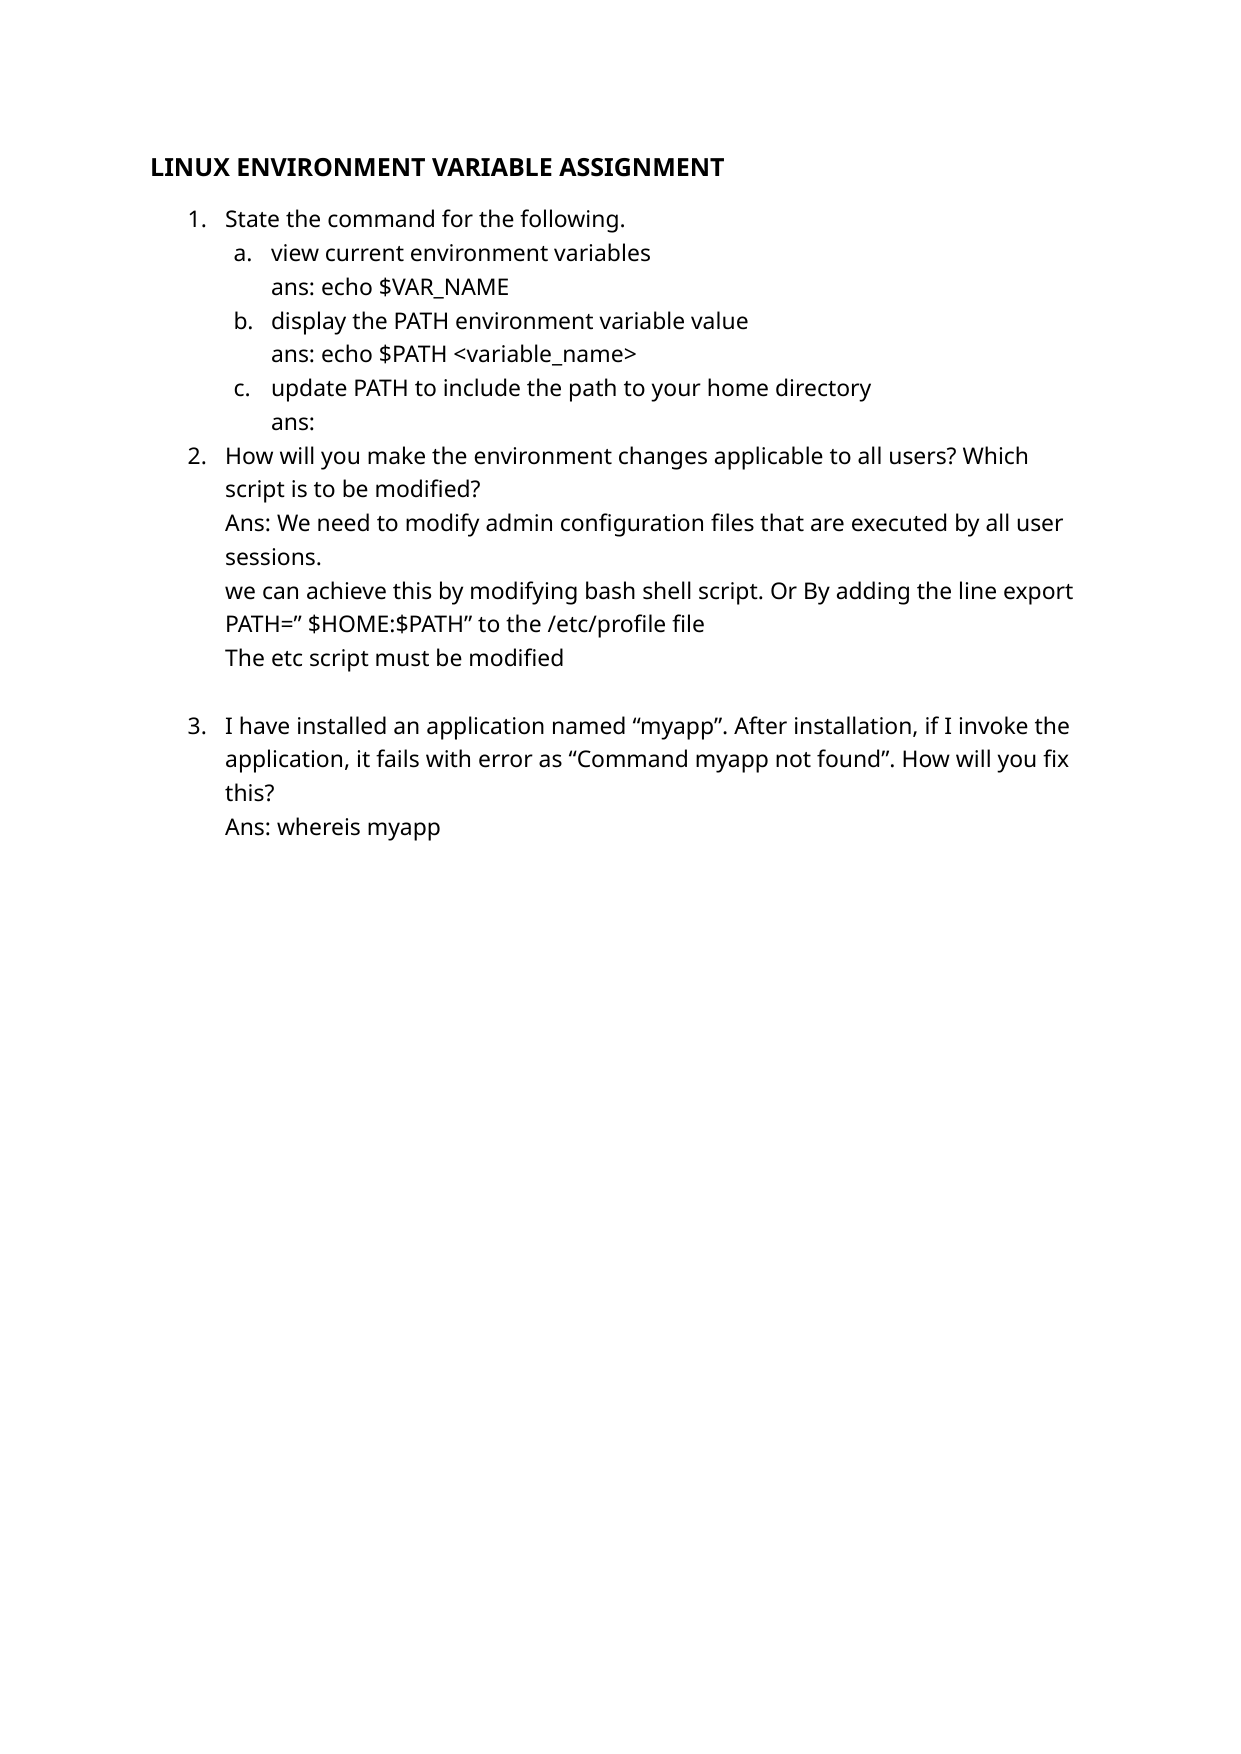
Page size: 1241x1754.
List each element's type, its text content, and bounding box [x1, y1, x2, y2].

list we can achieve this by modifying bash shell script. Or By adding the line export PATH=” $HOME:$PATH” to the /etc/profile file [225, 575, 1090, 640]
list ans: echo $VAR_NAME [271, 271, 1090, 302]
list State the command for the following. [187, 203, 1090, 235]
list ans: echo $PATH <variable_name> [271, 338, 1090, 370]
list Ans: whereis myapp [225, 811, 1090, 842]
list I have installed an application named “myapp”. After installation, if I invoke the application, it fails with error as “Command myapp not found”. How will you fix this? [187, 710, 1090, 808]
list view current environment variables [233, 237, 1090, 268]
list How will you make the environment changes applicable to all users? Which script is to be modified? [187, 440, 1090, 505]
text LINUX ENVIRONMENT VARIABLE ASSIGNMENT [150, 150, 1090, 184]
list Ans: We need to modify admin configuration files that are executed by all user sessions. [225, 507, 1090, 572]
list update PATH to include the path to your home directory [233, 372, 1090, 403]
list The etc script must be modified [225, 642, 1090, 673]
list display the PATH environment variable value [233, 305, 1090, 336]
list ans: [271, 406, 1090, 437]
